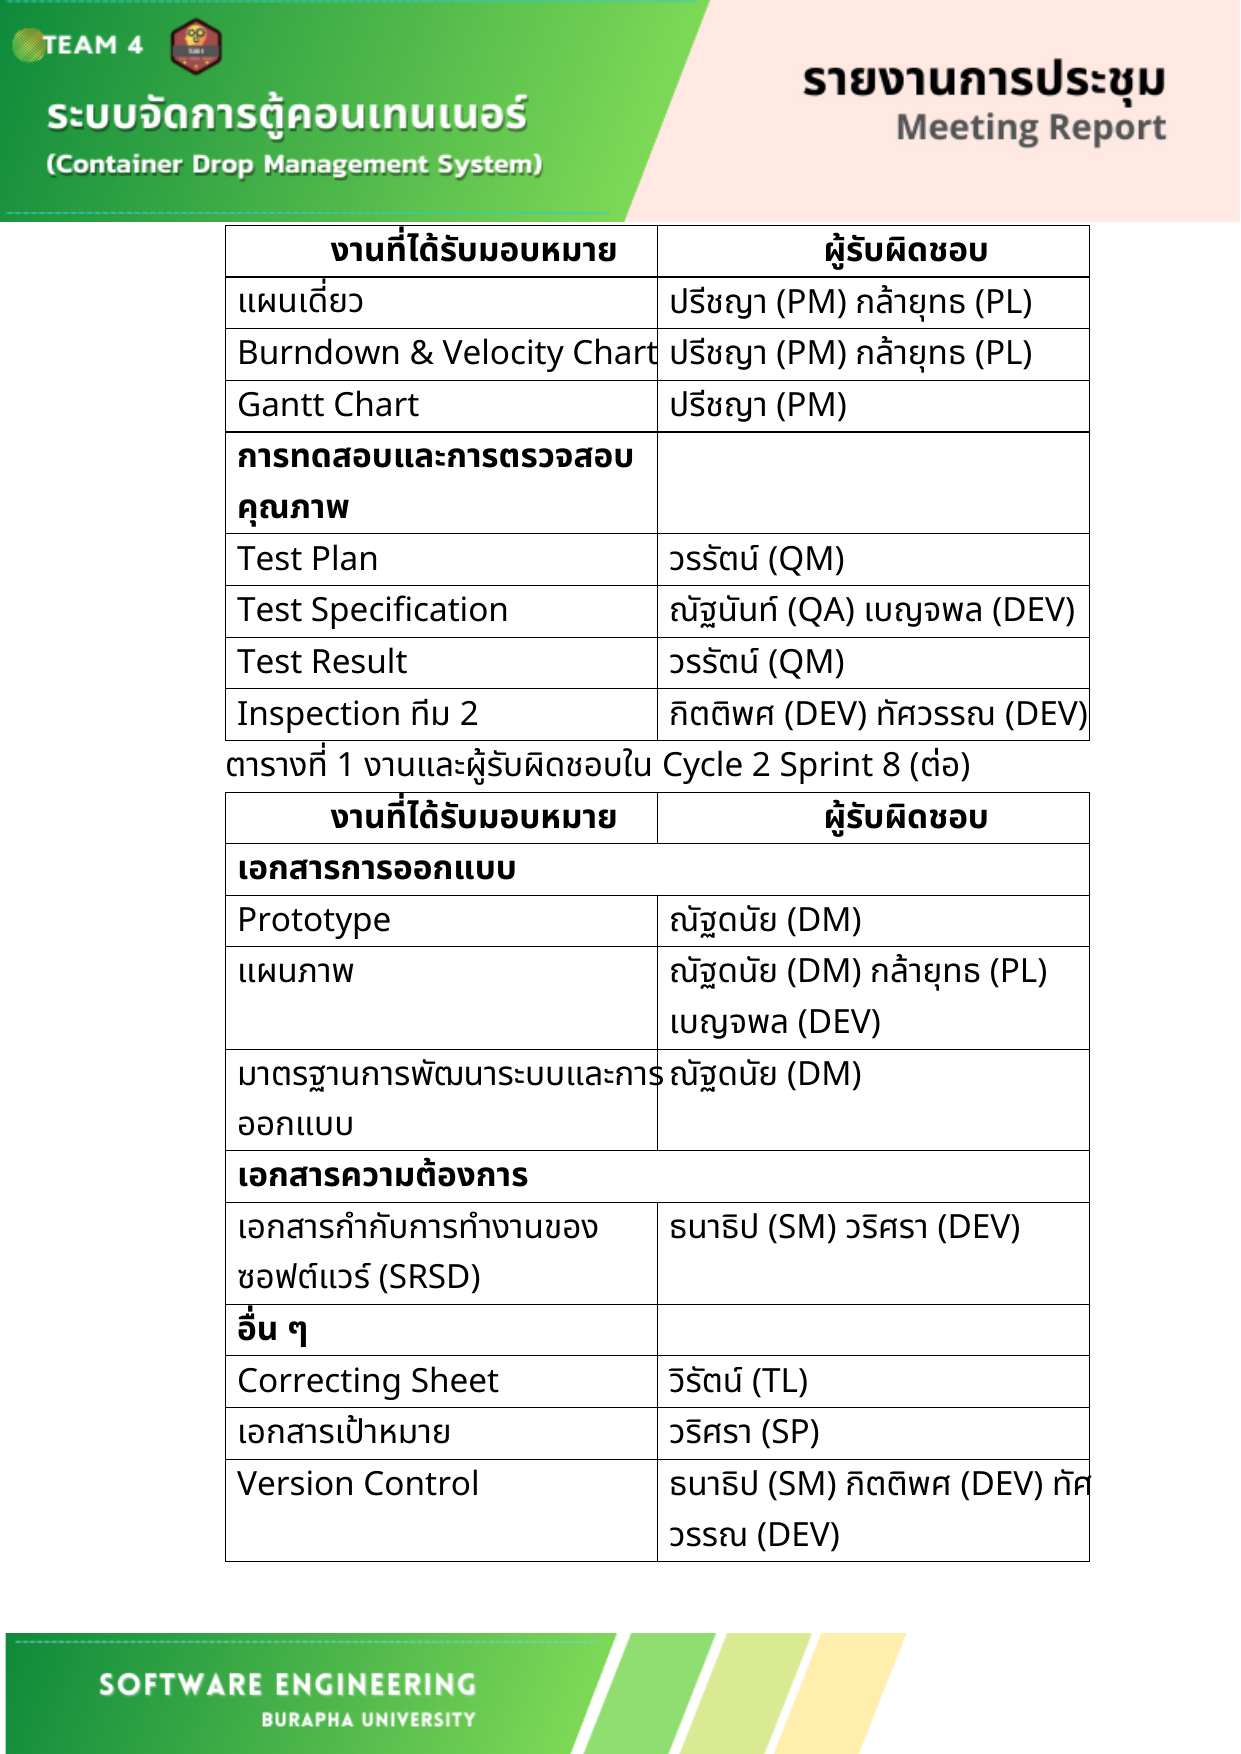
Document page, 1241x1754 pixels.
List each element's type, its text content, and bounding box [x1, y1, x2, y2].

table_cell กิตติพศ (DEV) ทัศวรรณ (DEV) [658, 689, 1089, 740]
table_cell เอกสารเป้าหมาย [226, 1408, 657, 1459]
table_cell Version Control [226, 1460, 657, 1561]
table_cell แผนภาพ [226, 947, 657, 1048]
table_cell ธนาธิป (SM) วริศรา (DEV) [658, 1203, 1089, 1304]
table_cell ณัฐดนัย (DM) [658, 1050, 1089, 1150]
table_cell Test Result [226, 638, 657, 688]
table_cell ณัฐนันท์ (QA) เบญจพล (DEV) [658, 586, 1089, 637]
table_cell Burndown & Velocity Chart [226, 329, 657, 380]
table_header งานที่ได้รับมอบหมาย [226, 226, 657, 276]
table_cell Gantt Chart [226, 381, 657, 431]
table_cell แผนเดี่ยว [226, 278, 657, 328]
table_cell Test Plan [226, 534, 657, 585]
table_header ผู้รับผิดชอบ [658, 793, 1089, 843]
table_cell [658, 1305, 1089, 1355]
table_cell วรรัตน์ (QM) [658, 638, 1089, 688]
table_cell มาตรฐานการพัฒนาระบบและการออกแบบ [226, 1050, 657, 1150]
table_cell ปรีชญา (PM) กล้ายุทธ (PL) [658, 278, 1089, 328]
table_cell Prototype [226, 896, 657, 946]
table_cell [658, 433, 1089, 533]
table_cell Test Specification [226, 586, 657, 637]
table_cell Correcting Sheet [226, 1356, 657, 1407]
table_header งานที่ได้รับมอบหมาย [226, 793, 657, 843]
table_cell วริศรา (SP) [658, 1408, 1089, 1459]
table_cell ธนาธิป (SM) กิตติพศ (DEV) ทัศวรรณ (DEV) วิรัตน์ (TL) [658, 1460, 1089, 1561]
table_cell ปรีชญา (PM) กล้ายุทธ (PL) [658, 329, 1089, 380]
table_cell เอกสารกำกับการทำงานของซอฟต์แวร์ (SRSD) [226, 1203, 657, 1304]
table_cell วรรัตน์ (QM) [658, 534, 1089, 585]
table_cell ณัฐดนัย (DM) กล้ายุทธ (PL) เบญจพล (DEV) [658, 947, 1089, 1048]
table_cell วิรัตน์ (TL) [658, 1356, 1089, 1407]
list ตารางที่ 1 งานและผู้รับผิดชอบใน Cycle 2 Sprint 8 (ต่อ) [225, 741, 1155, 792]
table_cell เอกสารการออกแบบ [226, 844, 1089, 894]
table_cell Inspection ทีม 2 [226, 689, 657, 740]
table_cell อื่น ๆ [226, 1305, 657, 1355]
picture [5, 1633, 1150, 1754]
table_cell ปรีชญา (PM) [658, 381, 1089, 431]
table_header ผู้รับผิดชอบ [658, 226, 1089, 276]
picture [0, 0, 1241, 222]
table_cell ณัฐดนัย (DM) [658, 896, 1089, 946]
table_cell เอกสารความต้องการ [226, 1151, 1089, 1202]
table_cell การทดสอบและการตรวจสอบคุณภาพ [226, 433, 657, 533]
